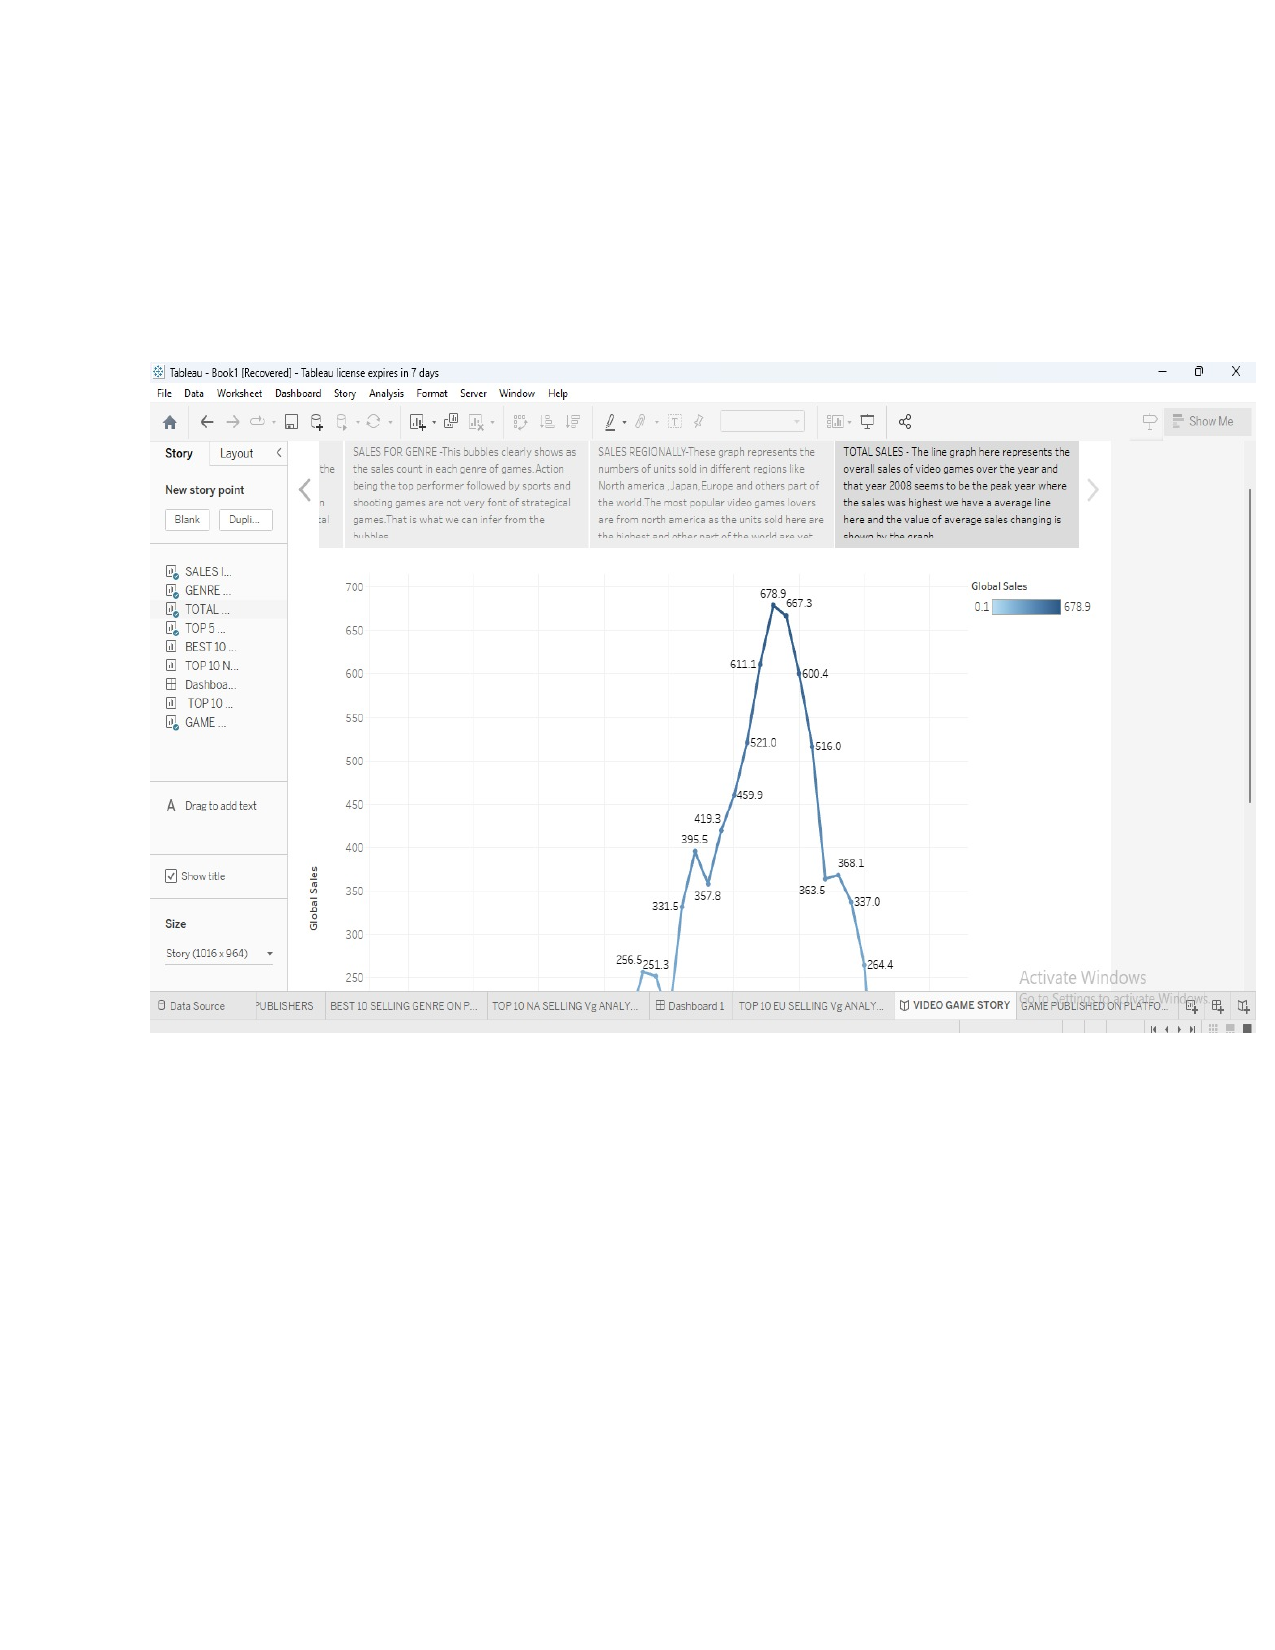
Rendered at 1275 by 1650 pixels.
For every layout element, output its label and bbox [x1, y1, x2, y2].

picture [150, 362, 1256, 1033]
